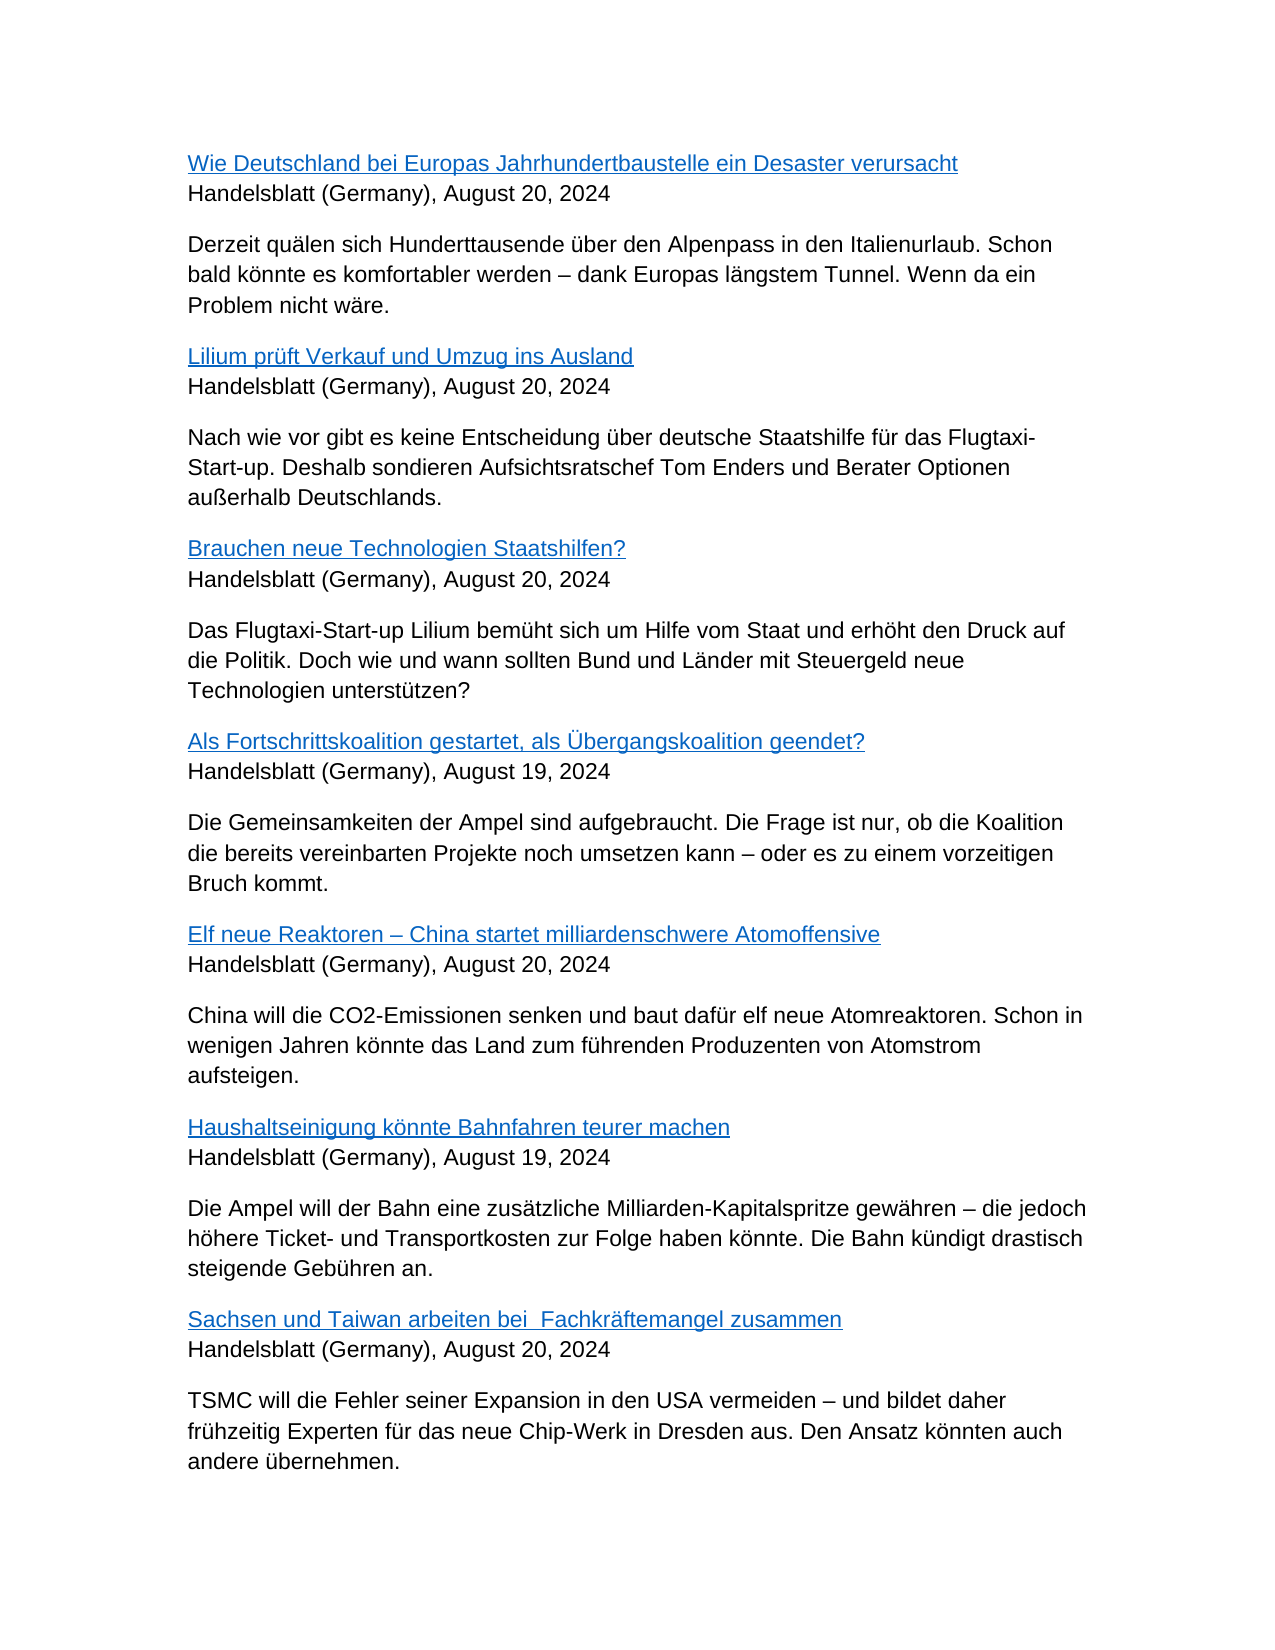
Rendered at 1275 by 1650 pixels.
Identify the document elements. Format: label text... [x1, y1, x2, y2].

text Die Gemeinsamkeiten der Ampel sind aufgebraucht. Die Frage ist nur, ob die Koalition die bereits vereinbarten Projekte noch umsetzen kann – oder es zu einem vorzeitigen Bruch kommt. [187, 809, 1087, 896]
text Nach wie vor gibt es keine Entscheidung über deutsche Staatshilfe für das Flugtaxi-Start-up. Deshalb sondieren Aufsichtsratschef Tom Enders und Berater Optionen außerhalb Deutschlands. [187, 424, 1087, 511]
text China will die CO2-Emissionen senken und baut dafür elf neue Atomreaktoren. Schon in wenigen Jahren könnte das Land zum führenden Produzenten von Atomstrom aufsteigen. [187, 1002, 1087, 1089]
text Das Flugtaxi-Start-up Lilium bemüht sich um Hilfe vom Staat und erhöht den Druck auf die Politik. Doch wie und wann sollten Bund und Länder mit Steuergeld neue Technologien unterstützen? [187, 617, 1087, 703]
text Wie Deutschland bei Europas Jahrhundertbaustelle ein Desaster verursacht Handelsblatt (Germany), August 20, 2024 [187, 150, 1087, 207]
text Lilium prüft Verkauf und Umzug ins Ausland Handelsblatt (Germany), August 20, 2024 [187, 343, 1087, 399]
text Derzeit quälen sich Hunderttausende über den Alpenpass in den Italienurlaub. Schon bald könnte es komfortabler werden – dank Europas längstem Tunnel. Wenn da ein Problem nicht wäre. [187, 231, 1087, 318]
text Sachsen und Taiwan arbeiten bei Fachkräftemangel zusammen Handelsblatt (Germany), August 20, 2024 [187, 1306, 1087, 1363]
text Elf neue Reaktoren – China startet milliardenschwere Atomoffensive Handelsblatt (Germany), August 20, 2024 [187, 921, 1087, 977]
text TSMC will die Fehler seiner Expansion in den USA vermeiden – und bildet daher frühzeitig Experten für das neue Chip-Werk in Dresden aus. Den Ansatz könnten auch andere übernehmen. [187, 1387, 1087, 1474]
text Brauchen neue Technologien Staatshilfen? Handelsblatt (Germany), August 20, 2024 [187, 535, 1087, 592]
text Die Ampel will der Bahn eine zusätzliche Milliarden-Kapitalspritze gewähren – die jedoch höhere Ticket- und Transportkosten zur Folge haben könnte. Die Bahn kündigt drastisch steigende Gebühren an. [187, 1195, 1087, 1282]
text Haushaltseinigung könnte Bahnfahren teurer machen Handelsblatt (Germany), August 19, 2024 [187, 1113, 1087, 1170]
text Als Fortschrittskoalition gestartet, als Übergangskoalition geendet? Handelsblatt (Germany), August 19, 2024 [187, 728, 1087, 785]
